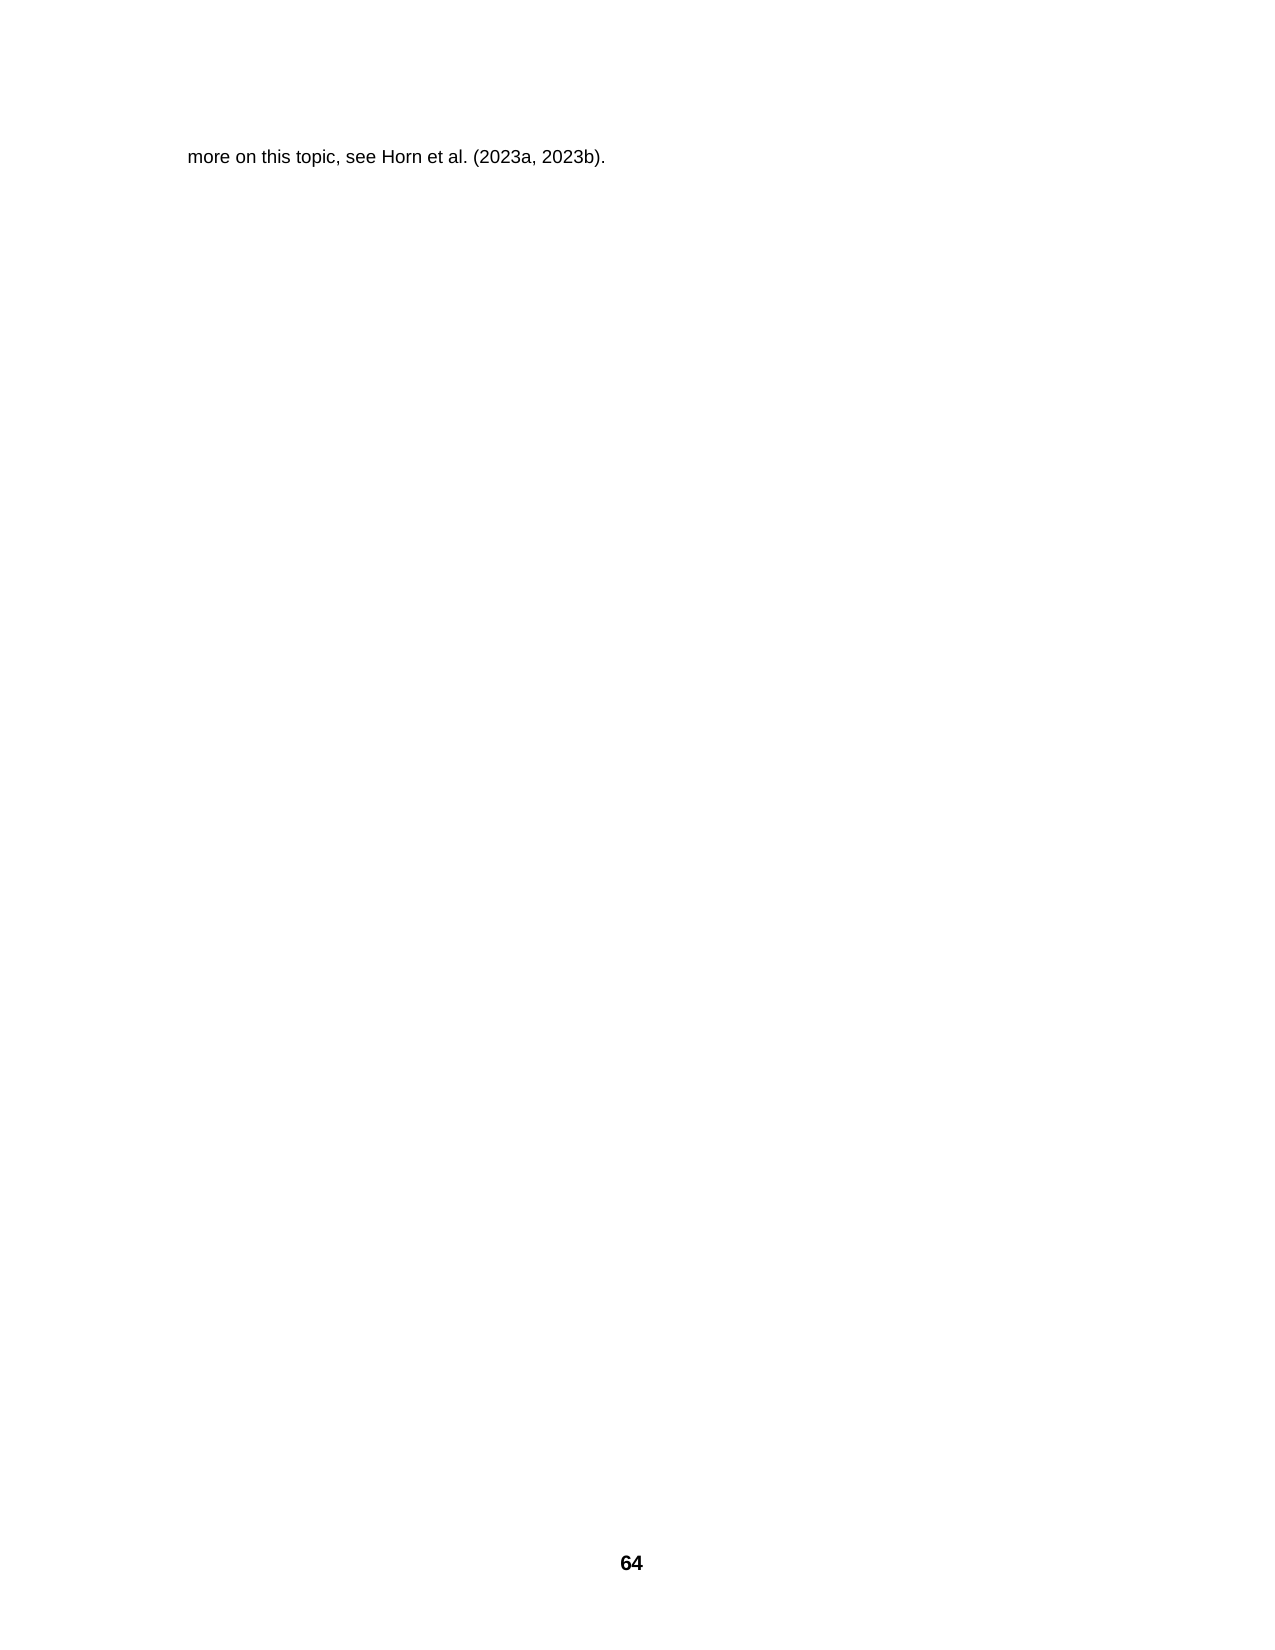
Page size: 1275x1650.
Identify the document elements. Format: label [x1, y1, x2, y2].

text [187, 146, 1079, 167]
